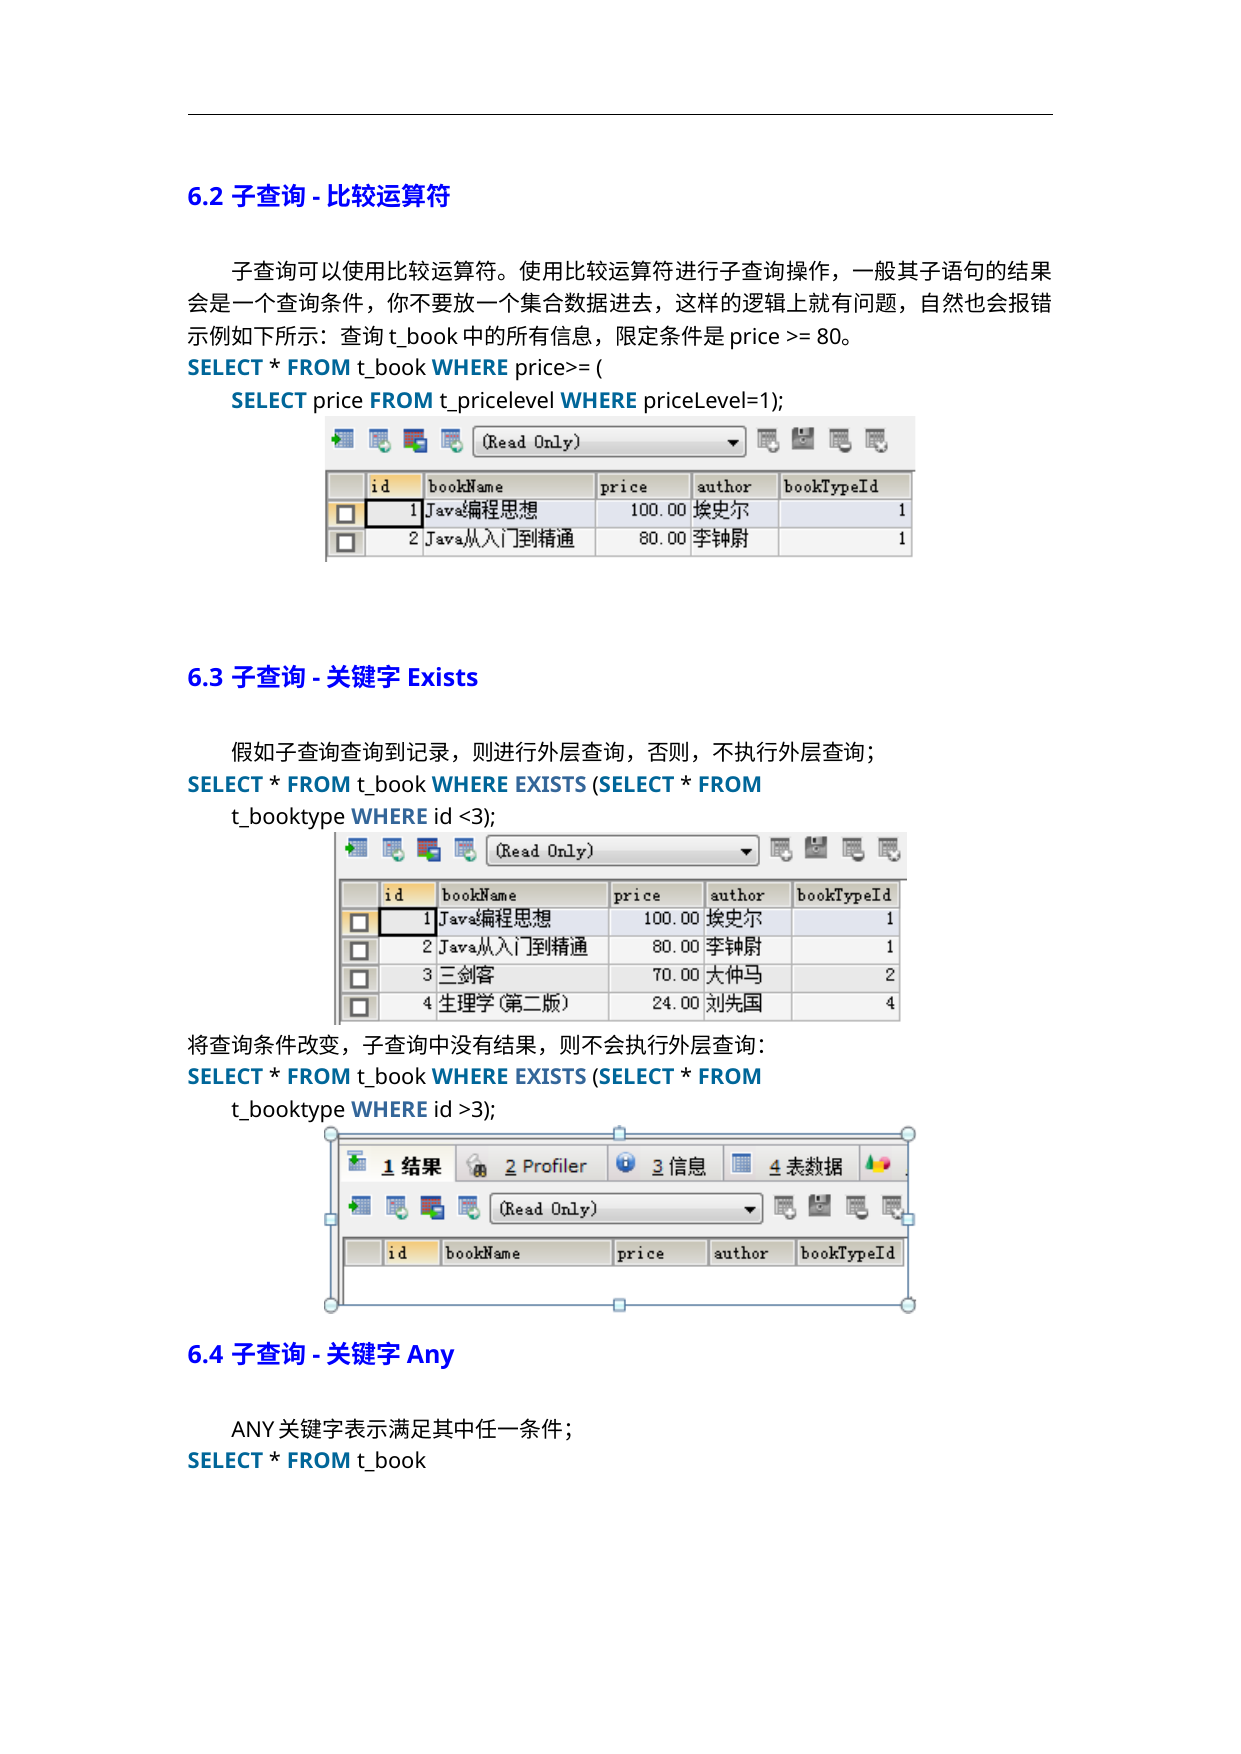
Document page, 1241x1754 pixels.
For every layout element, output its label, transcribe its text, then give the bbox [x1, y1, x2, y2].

picture [324, 1125, 917, 1314]
subtitle 子查询 - 关键字Any [187, 1320, 1053, 1385]
text SELECT price FROM t_pricelevel WHERE priceLevel=1); [187, 383, 1053, 416]
text 假如子查询查询到记录，则进行外层查询，否则，不执行外层查询； [187, 735, 1053, 767]
subtitle 子查询 - 比较运算符 [187, 162, 1053, 227]
text SELECT * FROM t_book WHERE price>= ( [187, 351, 1053, 383]
picture [324, 416, 916, 562]
text 子查询可以使用比较运算符。使用比较运算符进行子查询操作，一般其子语句的结果会是一个查询条件，你不要放一个集合数据进去，这样的逻辑上就有问题，自然也会报错。示例如下所示：查询t_book中的所有信息，限定条件是price >= 80。 [187, 253, 1053, 351]
text t_booktype WHERE id <3); [187, 800, 1053, 832]
picture [333, 832, 907, 1025]
text SELECT * FROM t_book WHERE EXISTS (SELECT * FROM [187, 767, 1053, 800]
text 将查询条件改变，子查询中没有结果，则不会执行外层查询： [187, 1027, 1053, 1060]
text ANY关键字表示满足其中任一条件； [187, 1411, 1053, 1444]
text t_booktype WHERE id >3); [187, 1092, 1053, 1125]
text SELECT * FROM t_book [187, 1444, 1053, 1476]
subtitle 子查询 - 关键字Exists [187, 643, 1053, 708]
text SELECT * FROM t_book WHERE EXISTS (SELECT * FROM [187, 1060, 1053, 1092]
